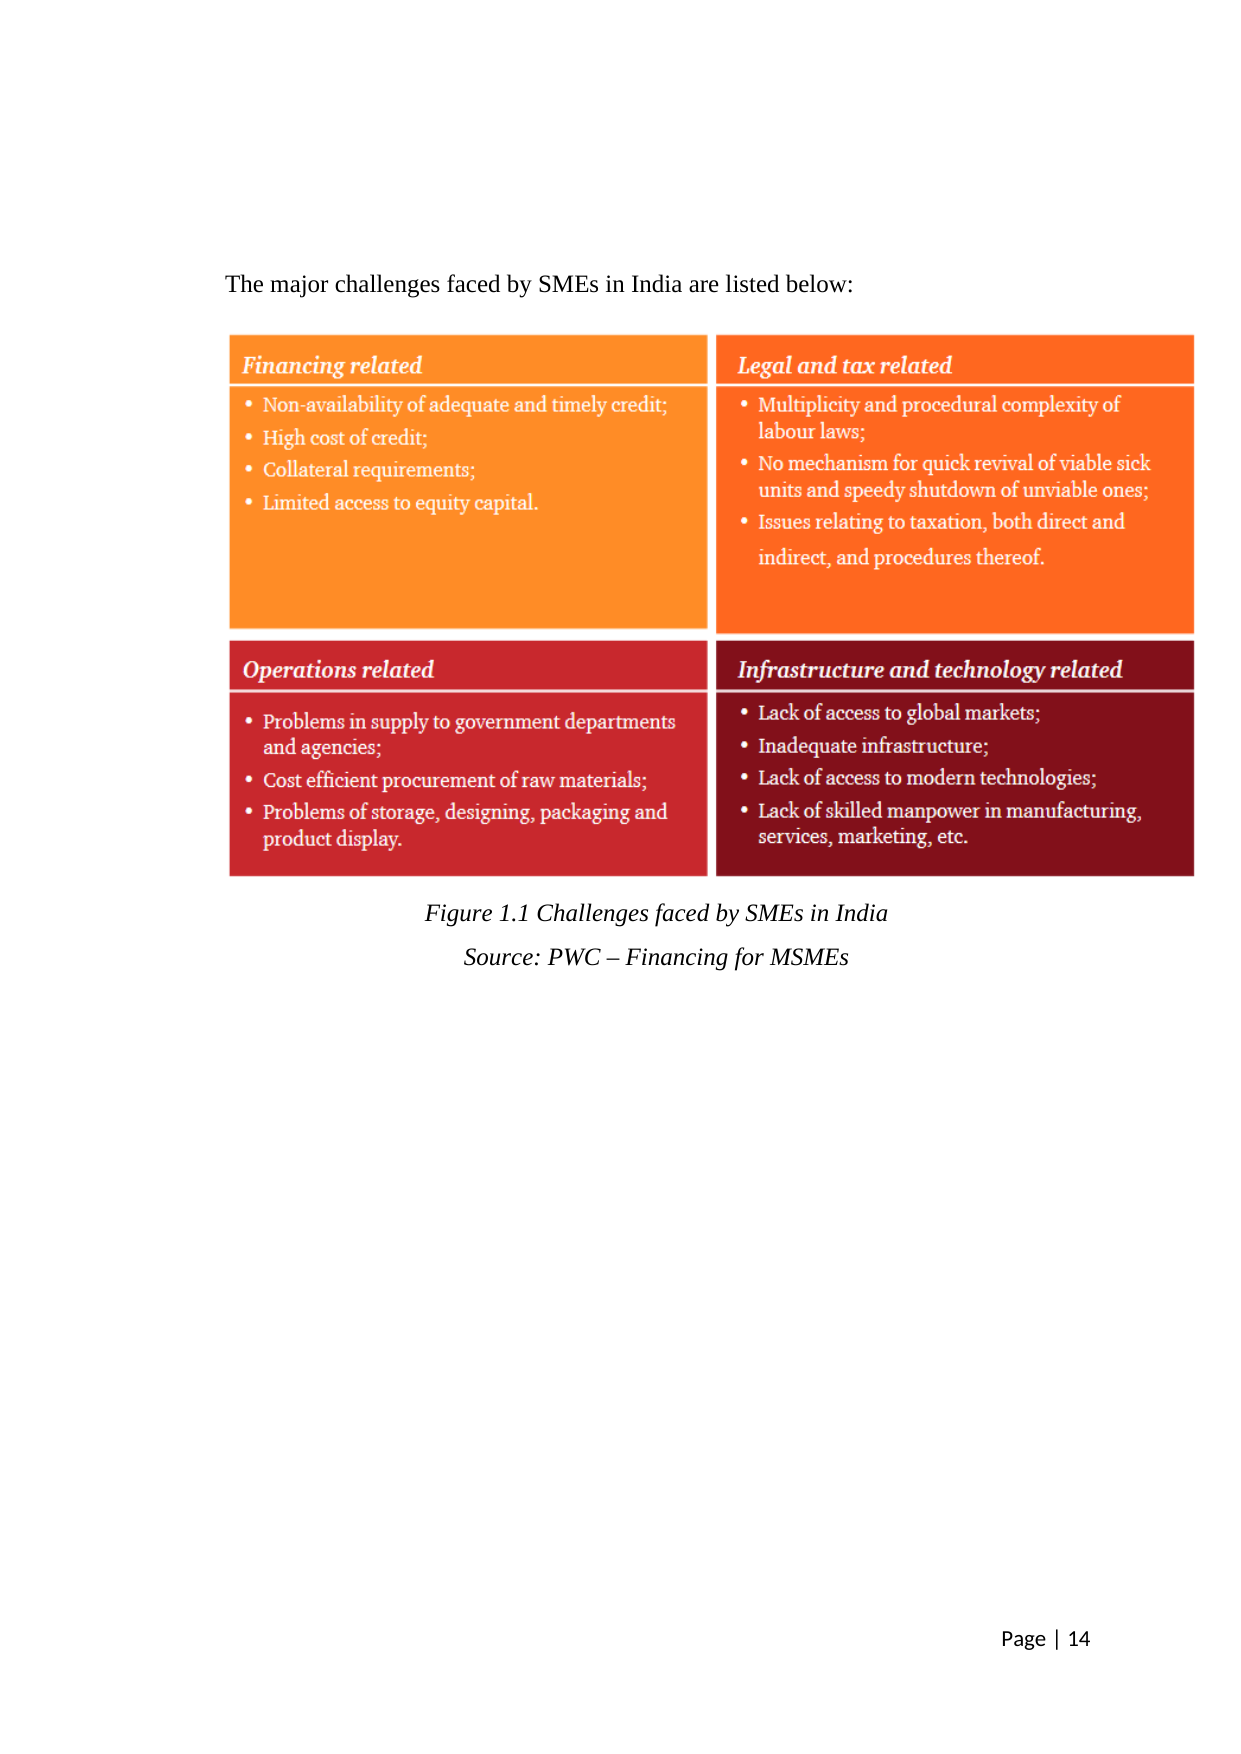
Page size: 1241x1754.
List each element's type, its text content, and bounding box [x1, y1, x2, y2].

text Figure 1.1 Challenges faced by SMEs in India [225, 884, 1090, 927]
picture [225, 329, 1199, 884]
text The major challenges faced by SMEs in India are listed below: [225, 269, 1090, 298]
text Source: PWC – Financing for MSMEs [225, 942, 1090, 970]
